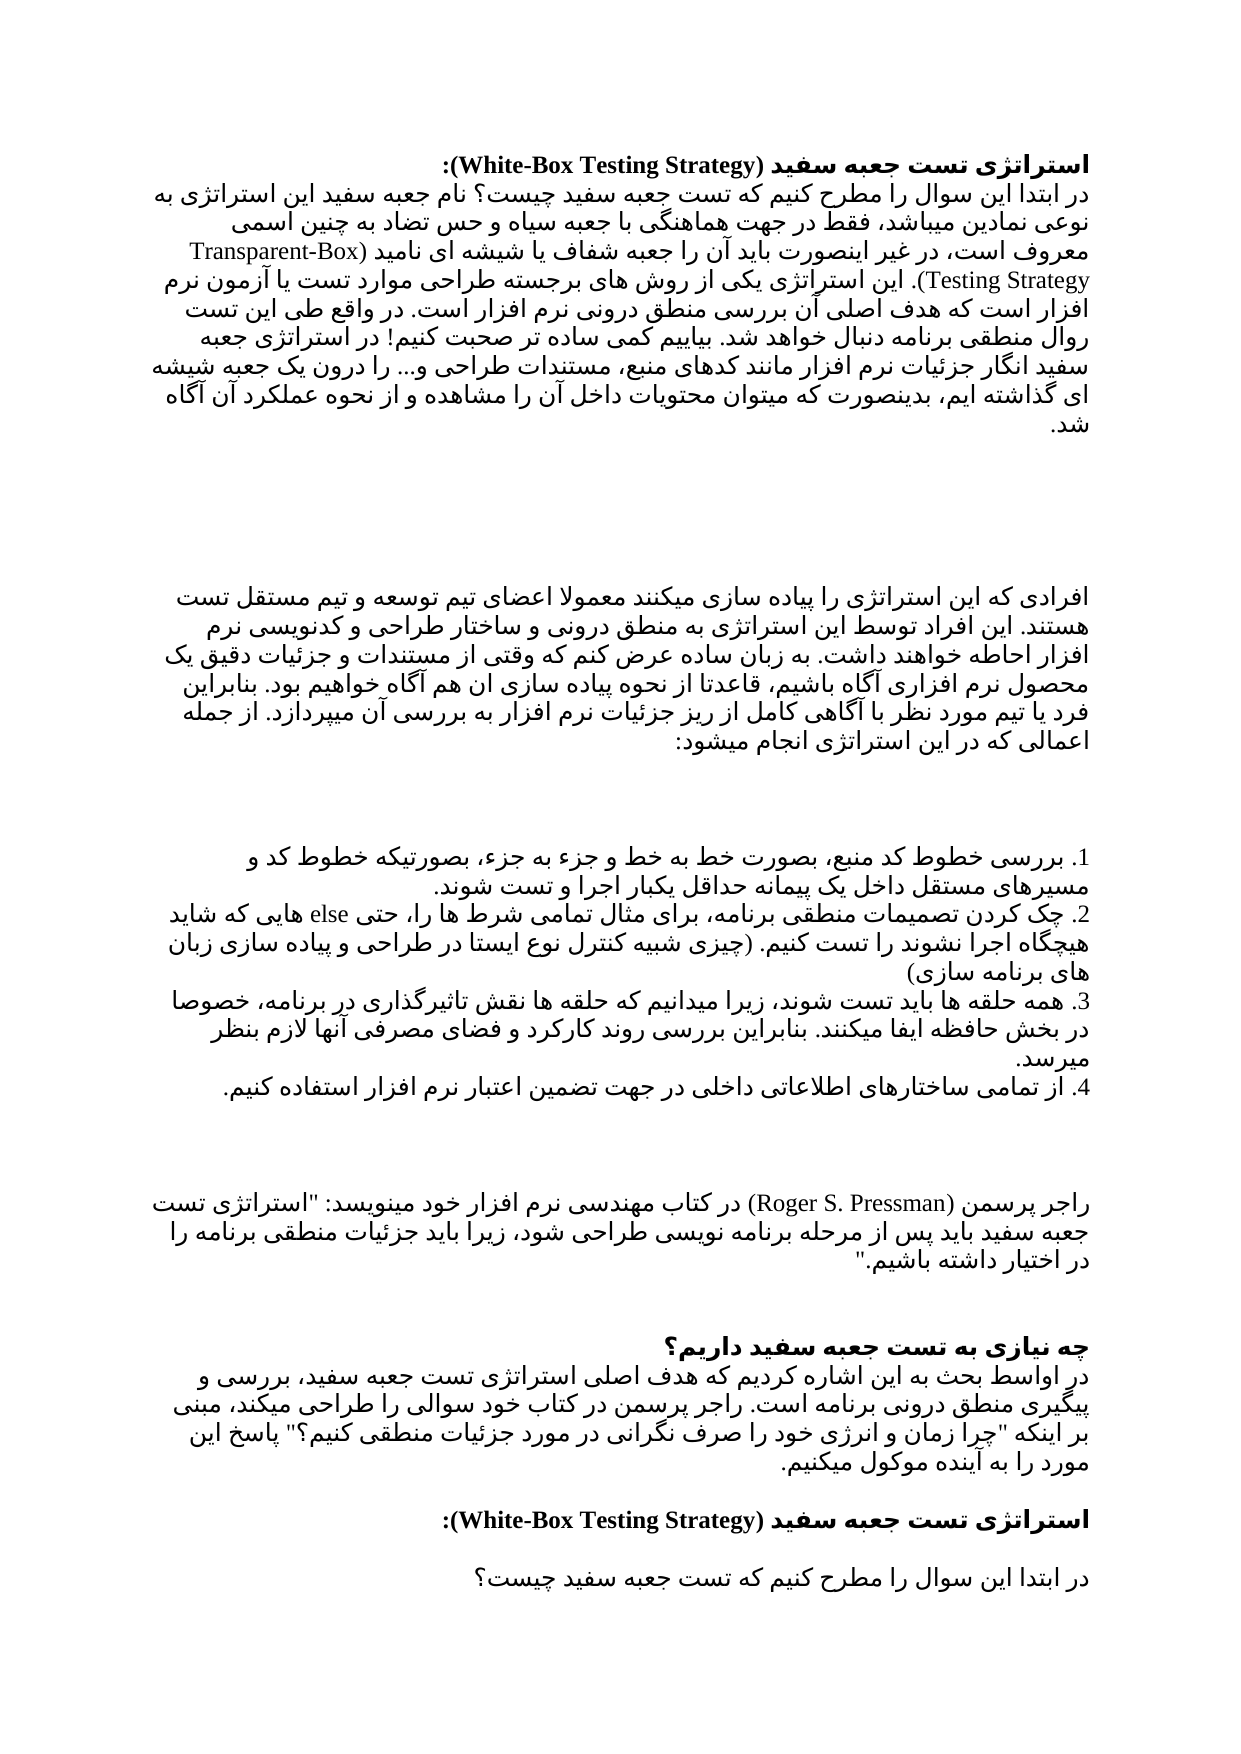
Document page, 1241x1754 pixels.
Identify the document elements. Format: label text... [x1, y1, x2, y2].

text چه نیازی به تست جعبه سفید داریم؟ در اواسط بحث به این اشاره کردیم که هدف اصلی استراتژی تست جعبه سفید، بررسی و پیگیری منطق درونی برنامه است. راجر پرسمن در کتاب خود سوالی را طراحی میکند، مبنی بر اینکه "چرا زمان و انرژی خود را صرف نگرانی در مورد جزئیات منطقی کنیم؟" پاسخ این مورد را به آینده موکول میکنیم. [150, 1303, 1090, 1476]
text در ابتدا این سوال را مطرح کنیم که تست جعبه سفید چیست؟ [150, 1563, 1090, 1592]
text استراتژی تست جعبه سفید (White-Box Testing Strategy): در ابتدا این سوال را مطرح کنیم که تست جعبه سفید چیست؟ نام جعبه سفید این استراتژی به نوعی نمادین میباشد، فقط در جهت هماهنگی با جعبه سیاه و حس تضاد به چنین اسمی معروف است، در غیر اینصورت باید آن را جعبه شفاف یا شیشه ای نامید (Transparent-Box Testing Strategy). این استراتژی یکی از روش های برجسته طراحی موارد تست یا آزمون نرم افزار است که هدف اصلی آن بررسی منطق درونی نرم افزار است. در واقع طی این تست روال منطقی برنامه دنبال خواهد شد. بیاییم کمی ساده تر صحبت کنیم! در استراتژی جعبه سفید انگار جزئیات نرم افزار مانند کدهای منبع، مستندات طراحی و... را درون یک جعبه شیشه ای گذاشته ایم، بدینصورت که میتوان محتویات داخل آن را مشاهده و از نحوه عملکرد آن آگاه شد. [150, 150, 1090, 437]
text افرادی که این استراتژی را پیاده سازی میکنند معمولا اعضای تیم توسعه و تیم مستقل تست هستند. این افراد توسط این استراتژی به منطق درونی و ساختار طراحی و کدنویسی نرم افزار احاطه خواهند داشت. به زبان ساده عرض کنم که وقتی از مستندات و جزئیات دقیق یک محصول نرم افزاری آگاه باشیم، قاعدتا از نحوه پیاده سازی ان هم آگاه خواهیم بود. بنابراین فرد یا تیم مورد نظر با آگاهی کامل از ریز جزئیات نرم افزار به بررسی آن میپردازد. از جمله اعمالی که در این استراتژی انجام میشود: [150, 582, 1090, 755]
text راجر پرسمن (Roger S. Pressman) در کتاب مهندسی نرم افزار خود مینویسد: "استراتژی تست جعبه سفید باید پس از مرحله برنامه نویسی طراحی شود، زیرا باید جزئیات منطقی برنامه را در اختیار داشته باشیم." [150, 1188, 1090, 1274]
text 1. بررسی خطوط کد منبع، بصورت خط به خط و جزء به جزء، بصورتیکه خطوط کد و مسیرهای مستقل داخل یک پیمانه حداقل یکبار اجرا و تست شوند. 2. چک کردن تصمیمات منطقی برنامه، برای مثال تمامی شرط ها را، حتی else هایی که شاید هیچگاه اجرا نشوند را تست کنیم. (چیزی شبیه کنترل نوع ایستا در طراحی و پیاده سازی زبان های برنامه سازی) 3. همه حلقه ها باید تست شوند، زیرا میدانیم که حلقه ها نقش تاثیرگذاری در برنامه، خصوصا در بخش حافظه ایفا میکنند. بنابراین بررسی روند کارکرد و فضای مصرفی آنها لازم بنظر میرسد. 4. از تمامی ساختارهای اطلاعاتی داخلی در جهت تضمین اعتبار نرم افزار استفاده کنیم. [150, 842, 1090, 1101]
text استراتژی تست جعبه سفید (White-Box Testing Strategy): [150, 1505, 1090, 1534]
